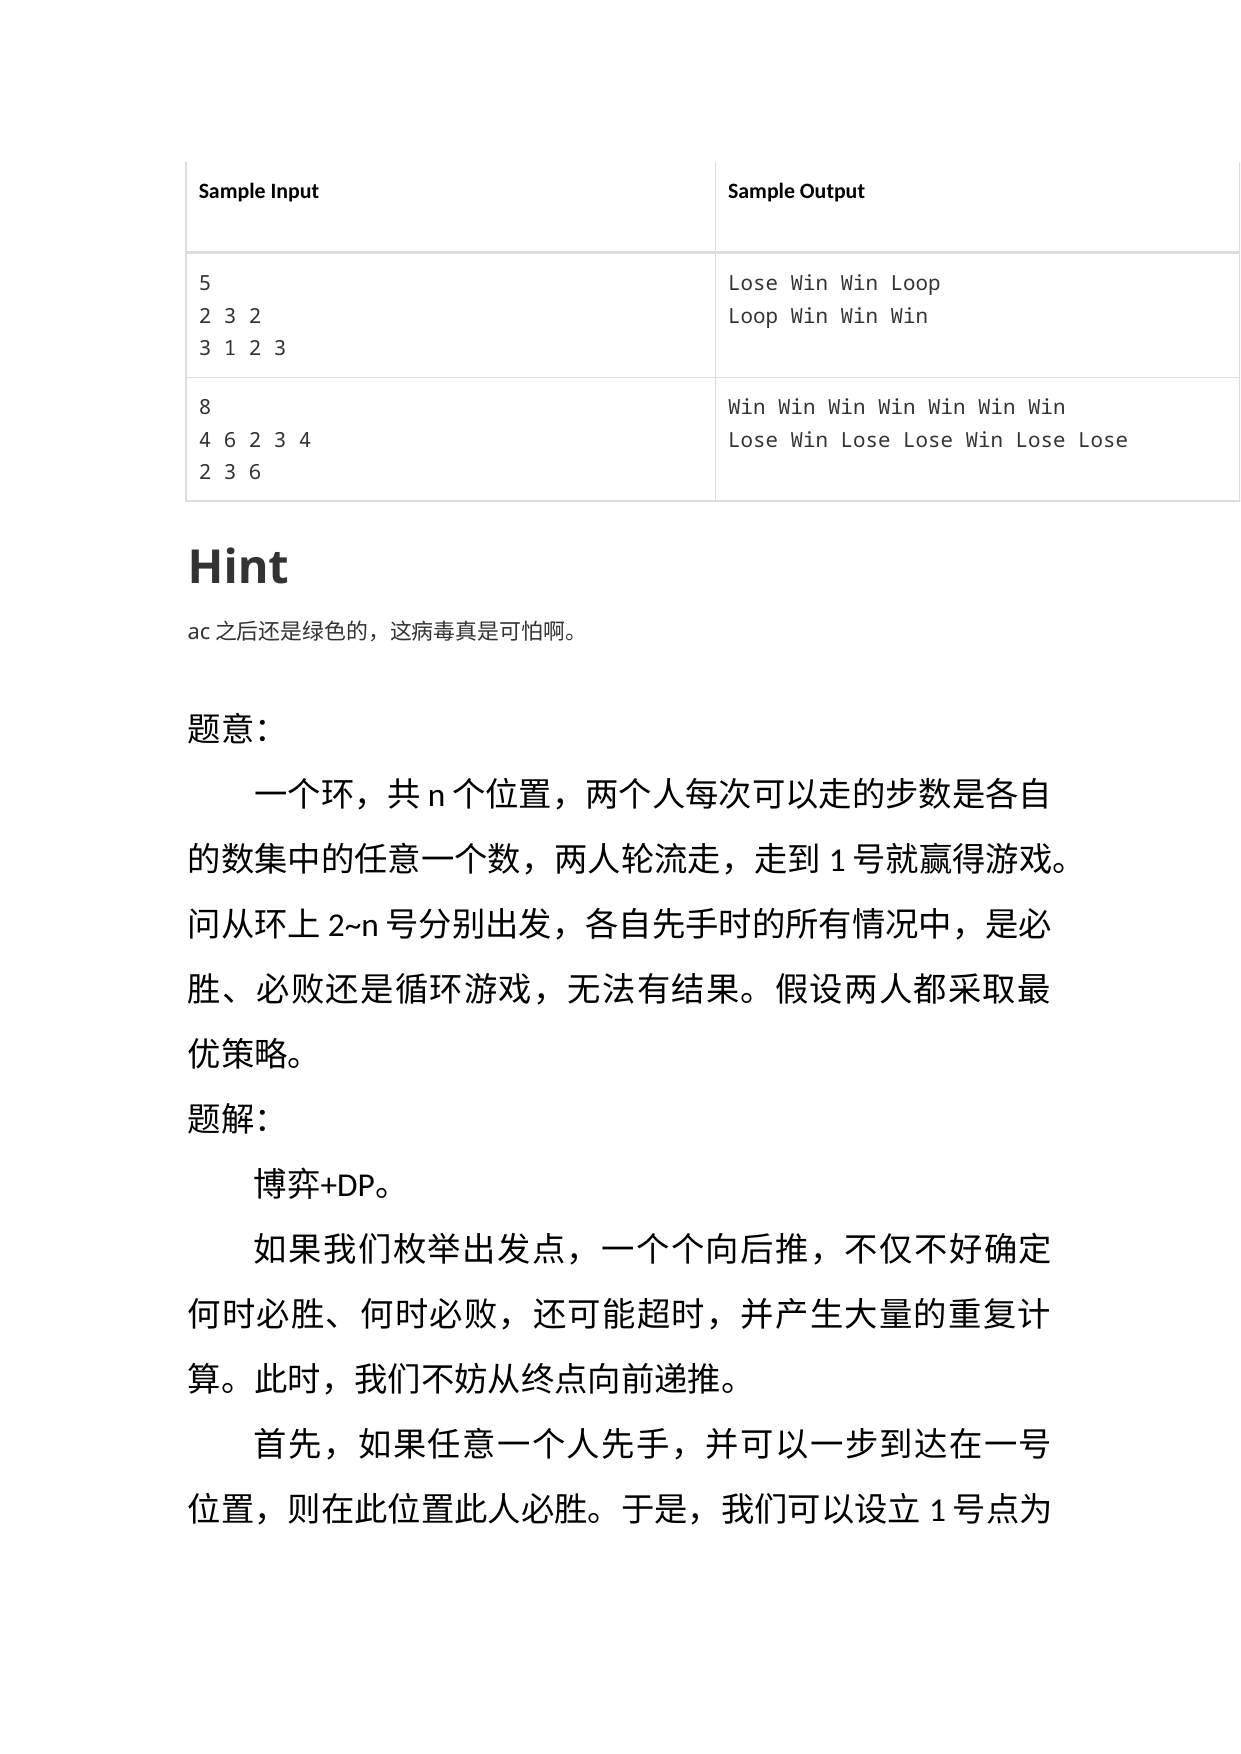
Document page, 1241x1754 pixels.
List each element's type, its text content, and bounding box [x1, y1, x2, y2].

text ac之后还是绿色的，这病毒真是可怕啊。 [187, 614, 1053, 646]
text 题解： [187, 1084, 1053, 1149]
text 如果我们枚举出发点，一个个向后推，不仅不好确定何时必胜、何时必败，还可能超时，并产生大量的重复计算。此时，我们不妨从终点向前递推。 [187, 1214, 1053, 1409]
table_header Sample Output [716, 162, 1239, 251]
table_cell 8 4 6 2 3 4 2 3 6 [187, 378, 715, 500]
table_cell Win Win Win Win Win Win Win Lose Win Lose Lose Win Lose Lose [716, 378, 1239, 500]
table_cell Lose Win Win Loop Loop Win Win Win [716, 254, 1239, 376]
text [187, 1409, 1053, 1539]
table_cell 5 2 3 2 3 1 2 3 [187, 254, 715, 376]
table_header Sample Input [187, 162, 715, 251]
subtitle Hint [187, 533, 1053, 598]
text 题意： [187, 694, 1053, 759]
text 一个环，共n个位置，两个人每次可以走的步数是各自的数集中的任意一个数，两人轮流走，走到1号就赢得游戏。问从环上2~n号分别出发，各自先手时的所有情况中，是必胜、必败还是循环游戏，无法有结果。假设两人都采取最优策略。 [187, 759, 1053, 1084]
text 博弈+DP。 [187, 1149, 1053, 1214]
